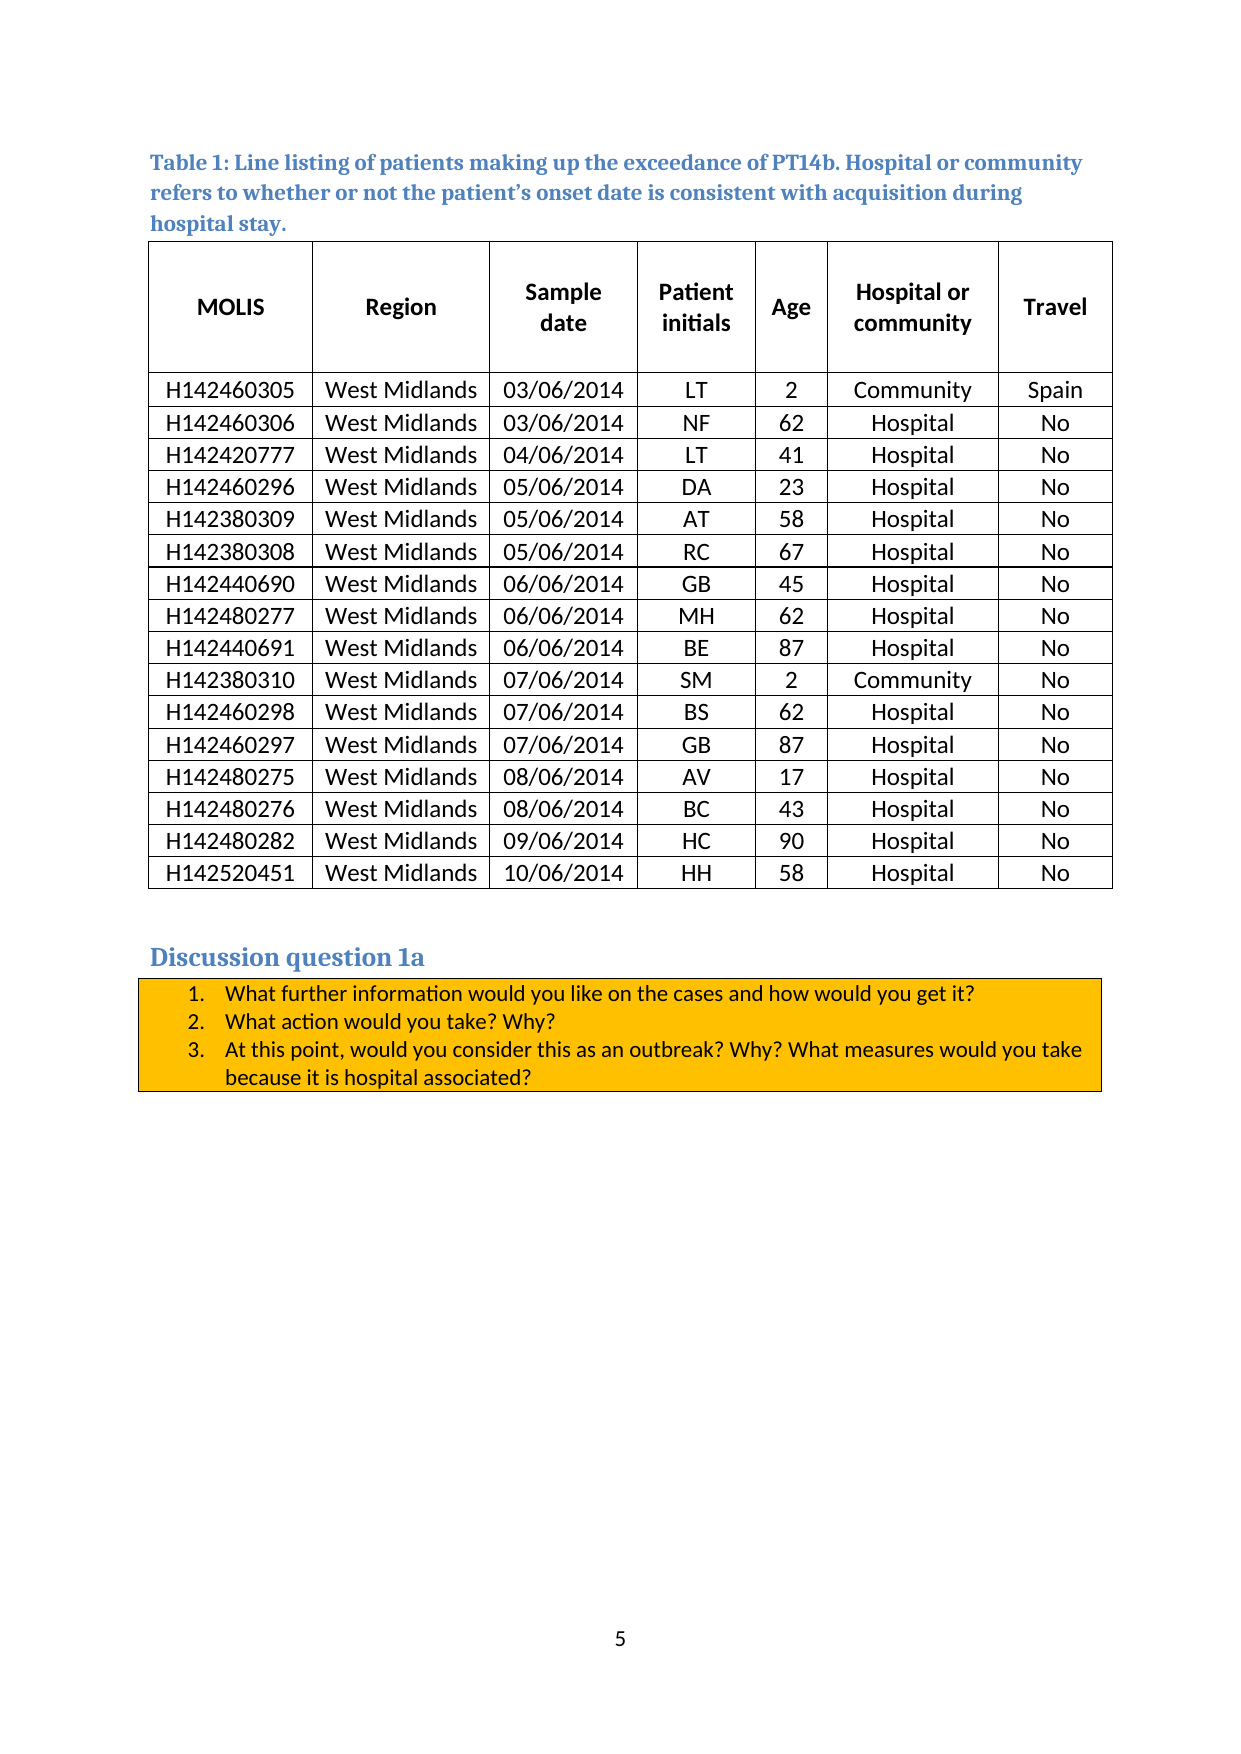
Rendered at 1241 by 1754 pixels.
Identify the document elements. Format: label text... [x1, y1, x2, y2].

table_cell 43 [756, 793, 827, 824]
table_cell No [999, 696, 1112, 727]
table_cell Hospital [828, 857, 998, 888]
table_cell Spain [999, 373, 1112, 406]
table_cell West Midlands [313, 696, 489, 727]
table_cell West Midlands [313, 373, 489, 406]
table_cell NF [638, 407, 755, 438]
table_cell West Midlands [313, 857, 489, 888]
table_cell West Midlands [313, 600, 489, 631]
table_cell West Midlands [313, 729, 489, 759]
table_cell H142460306 [149, 407, 312, 438]
table_cell Hospital [828, 825, 998, 856]
table_cell 2 [756, 373, 827, 406]
table_cell 62 [756, 696, 827, 727]
table_cell No [999, 857, 1112, 888]
table_header Age [756, 242, 827, 372]
table_cell 10/06/2014 [490, 857, 637, 888]
table_cell Hospital [828, 407, 998, 438]
subtitle Discussion question 1a [150, 942, 1090, 973]
table_cell H142480276 [149, 793, 312, 824]
table_cell No [999, 503, 1112, 534]
table_cell 87 [756, 729, 827, 759]
table_cell 03/06/2014 [490, 407, 637, 438]
table_cell No [999, 793, 1112, 824]
table_cell No [999, 761, 1112, 792]
table_cell LT [638, 439, 755, 470]
subtitle Table 1: Line listing of patients making up the exceedance of PT14b. Hospital or community refers to whether or not the patient’s onset date is consistent with acquisition during hospital stay. [150, 150, 1090, 237]
table_cell No [999, 471, 1112, 502]
table_header Sample date [490, 242, 637, 372]
table_cell No [999, 664, 1112, 695]
table_cell HH [638, 857, 755, 888]
table_cell 03/06/2014 [490, 373, 637, 406]
table_cell Hospital [828, 471, 998, 502]
table_cell H142480282 [149, 825, 312, 856]
table_cell Hospital [828, 600, 998, 631]
table_cell DA [638, 471, 755, 502]
table_cell Hospital [828, 696, 998, 727]
table_cell No [999, 568, 1112, 599]
table_cell 67 [756, 535, 827, 566]
table_cell GB [638, 729, 755, 759]
table_cell No [999, 535, 1112, 566]
table_cell BE [638, 632, 755, 663]
table_cell West Midlands [313, 632, 489, 663]
table_cell H142380308 [149, 535, 312, 566]
table_header Hospital or community [828, 242, 998, 372]
table_cell No [999, 632, 1112, 663]
table_header MOLIS [149, 242, 312, 372]
table_cell West Midlands [313, 407, 489, 438]
table_cell H142460297 [149, 729, 312, 759]
table_cell West Midlands [313, 664, 489, 695]
table_cell 05/06/2014 [490, 535, 637, 566]
table_header Patient initials [638, 242, 755, 372]
table_cell 06/06/2014 [490, 600, 637, 631]
table_cell Hospital [828, 632, 998, 663]
table_cell 87 [756, 632, 827, 663]
table_cell West Midlands [313, 471, 489, 502]
table_cell Hospital [828, 535, 998, 566]
table_cell West Midlands [313, 439, 489, 470]
table_cell H142380310 [149, 664, 312, 695]
table_cell 07/06/2014 [490, 696, 637, 727]
table_cell 62 [756, 600, 827, 631]
table_cell West Midlands [313, 503, 489, 534]
table_cell 2 [756, 664, 827, 695]
table_header Travel [999, 242, 1112, 372]
table_cell No [999, 600, 1112, 631]
table_cell RC [638, 535, 755, 566]
table_cell West Midlands [313, 825, 489, 856]
table_cell GB [638, 568, 755, 599]
table_cell 90 [756, 825, 827, 856]
table_cell H142380309 [149, 503, 312, 534]
table_cell Community [828, 373, 998, 406]
table_cell HC [638, 825, 755, 856]
table_cell 23 [756, 471, 827, 502]
table_cell H142520451 [149, 857, 312, 888]
table_cell Hospital [828, 761, 998, 792]
table_cell 08/06/2014 [490, 761, 637, 792]
table_cell 04/06/2014 [490, 439, 637, 470]
table_cell H142420777 [149, 439, 312, 470]
table_cell 17 [756, 761, 827, 792]
table_cell H142460305 [149, 373, 312, 406]
table_cell H142440690 [149, 568, 312, 599]
table_header Region [313, 242, 489, 372]
table_cell No [999, 729, 1112, 759]
table_cell 62 [756, 407, 827, 438]
table_cell AT [638, 503, 755, 534]
table_cell 41 [756, 439, 827, 470]
table_cell Hospital [828, 439, 998, 470]
table_cell West Midlands [313, 793, 489, 824]
table_cell SM [638, 664, 755, 695]
table_cell 58 [756, 857, 827, 888]
table_cell 45 [756, 568, 827, 599]
table_cell 07/06/2014 [490, 664, 637, 695]
table_cell West Midlands [313, 535, 489, 566]
table_cell H142480277 [149, 600, 312, 631]
table_header What further information would you like on the cases and how would you get it? What action would you take? Why? At this point, would you consider this as an outbreak? Why? What measures would you take because it is hospital associated? [139, 979, 1101, 1091]
table_cell LT [638, 373, 755, 406]
table_cell 09/06/2014 [490, 825, 637, 856]
table_cell BS [638, 696, 755, 727]
table_cell Hospital [828, 729, 998, 759]
table_cell 05/06/2014 [490, 503, 637, 534]
table_cell 06/06/2014 [490, 632, 637, 663]
table_cell 58 [756, 503, 827, 534]
table_cell Hospital [828, 503, 998, 534]
table_cell No [999, 439, 1112, 470]
table_cell H142440691 [149, 632, 312, 663]
table_cell MH [638, 600, 755, 631]
table_cell H142460298 [149, 696, 312, 727]
table_cell No [999, 825, 1112, 856]
table_cell Community [828, 664, 998, 695]
table_cell 08/06/2014 [490, 793, 637, 824]
table_cell 07/06/2014 [490, 729, 637, 759]
table_cell 05/06/2014 [490, 471, 637, 502]
table_cell West Midlands [313, 568, 489, 599]
table_cell H142480275 [149, 761, 312, 792]
table_cell H142460296 [149, 471, 312, 502]
table_cell BC [638, 793, 755, 824]
table_cell AV [638, 761, 755, 792]
table_cell West Midlands [313, 761, 489, 792]
table_cell Hospital [828, 568, 998, 599]
table_cell Hospital [828, 793, 998, 824]
table_cell No [999, 407, 1112, 438]
table_cell 06/06/2014 [490, 568, 637, 599]
